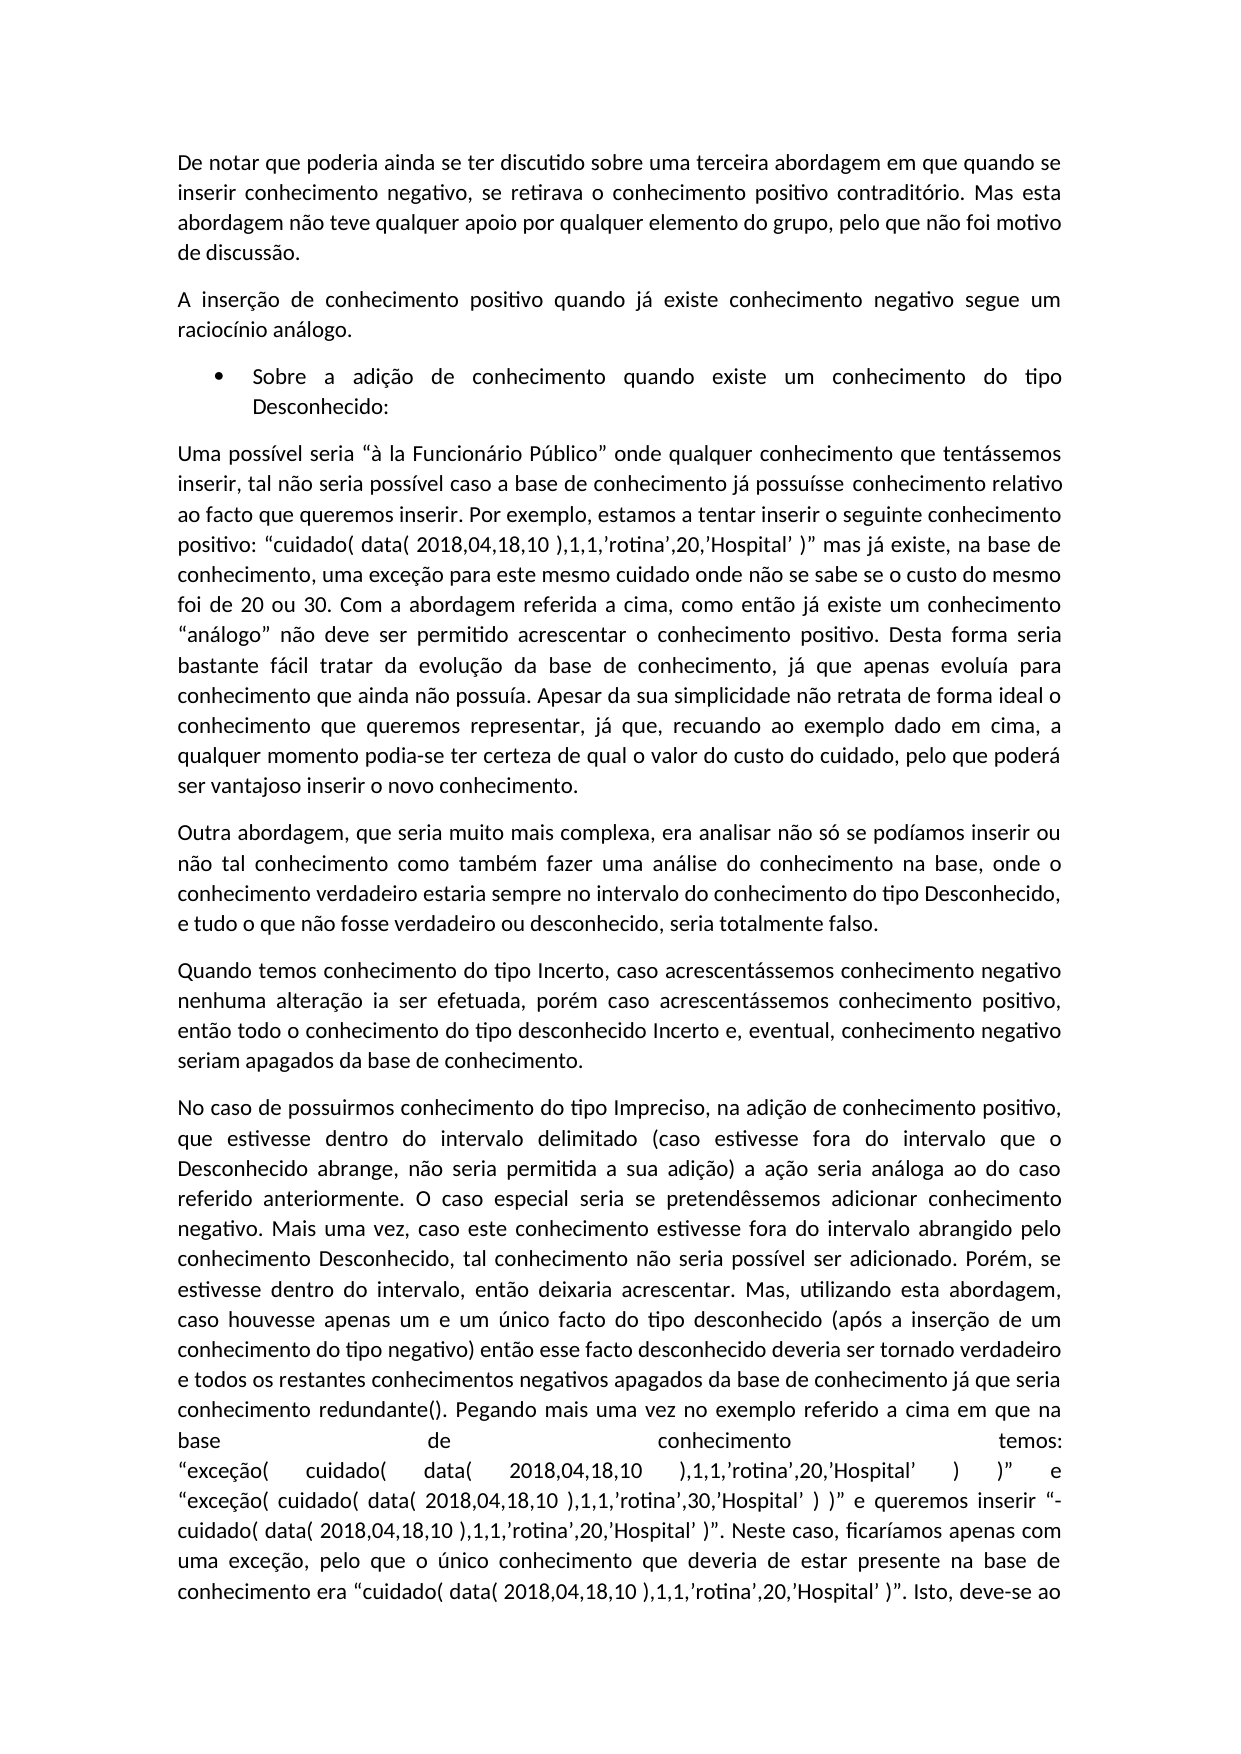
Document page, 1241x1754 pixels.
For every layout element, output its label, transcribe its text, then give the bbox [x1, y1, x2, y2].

text A inserção de conhecimento positivo quando já existe conhecimento negativo segue um raciocínio análogo. [177, 285, 1063, 343]
text Uma possível seria “à la Funcionário Público” onde qualquer conhecimento que tentássemos inserir, tal não seria possível caso a base de conhecimento já possuísse conhecimento relativo ao facto que queremos inserir. Por exemplo, estamos a tentar inserir o seguinte conhecimento positivo: “cuidado( data( 2018,04,18,10 ),1,1,’rotina’,20,’Hospital’ )” mas já existe, na base de conhecimento, uma exceção para este mesmo cuidado onde não se sabe se o custo do mesmo foi de 20 ou 30. Com a abordagem referida a cima, como então já existe um conhecimento “análogo” não deve ser permitido acrescentar o conhecimento positivo. Desta forma seria bastante fácil tratar da evolução da base de conhecimento, já que apenas evoluía para conhecimento que ainda não possuía. Apesar da sua simplicidade não retrata de forma ideal o conhecimento que queremos representar, já que, recuando ao exemplo dado em cima, a qualquer momento podia-se ter certeza de qual o valor do custo do cuidado, pelo que poderá ser vantajoso inserir o novo conhecimento. [177, 439, 1063, 799]
list Sobre a adição de conhecimento quando existe um conhecimento do tipo Desconhecido: [215, 362, 1063, 420]
text Quando temos conhecimento do tipo Incerto, caso acrescentássemos conhecimento negativo nenhuma alteração ia ser efetuada, porém caso acrescentássemos conhecimento positivo, então todo o conhecimento do tipo desconhecido Incerto e, eventual, conhecimento negativo seriam apagados da base de conhecimento. [177, 956, 1063, 1074]
text Outra abordagem, que seria muito mais complexa, era analisar não só se podíamos inserir ou não tal conhecimento como também fazer uma análise do conhecimento na base, onde o conhecimento verdadeiro estaria sempre no intervalo do conhecimento do tipo Desconhecido, e tudo o que não fosse verdadeiro ou desconhecido, seria totalmente falso. [177, 818, 1063, 937]
